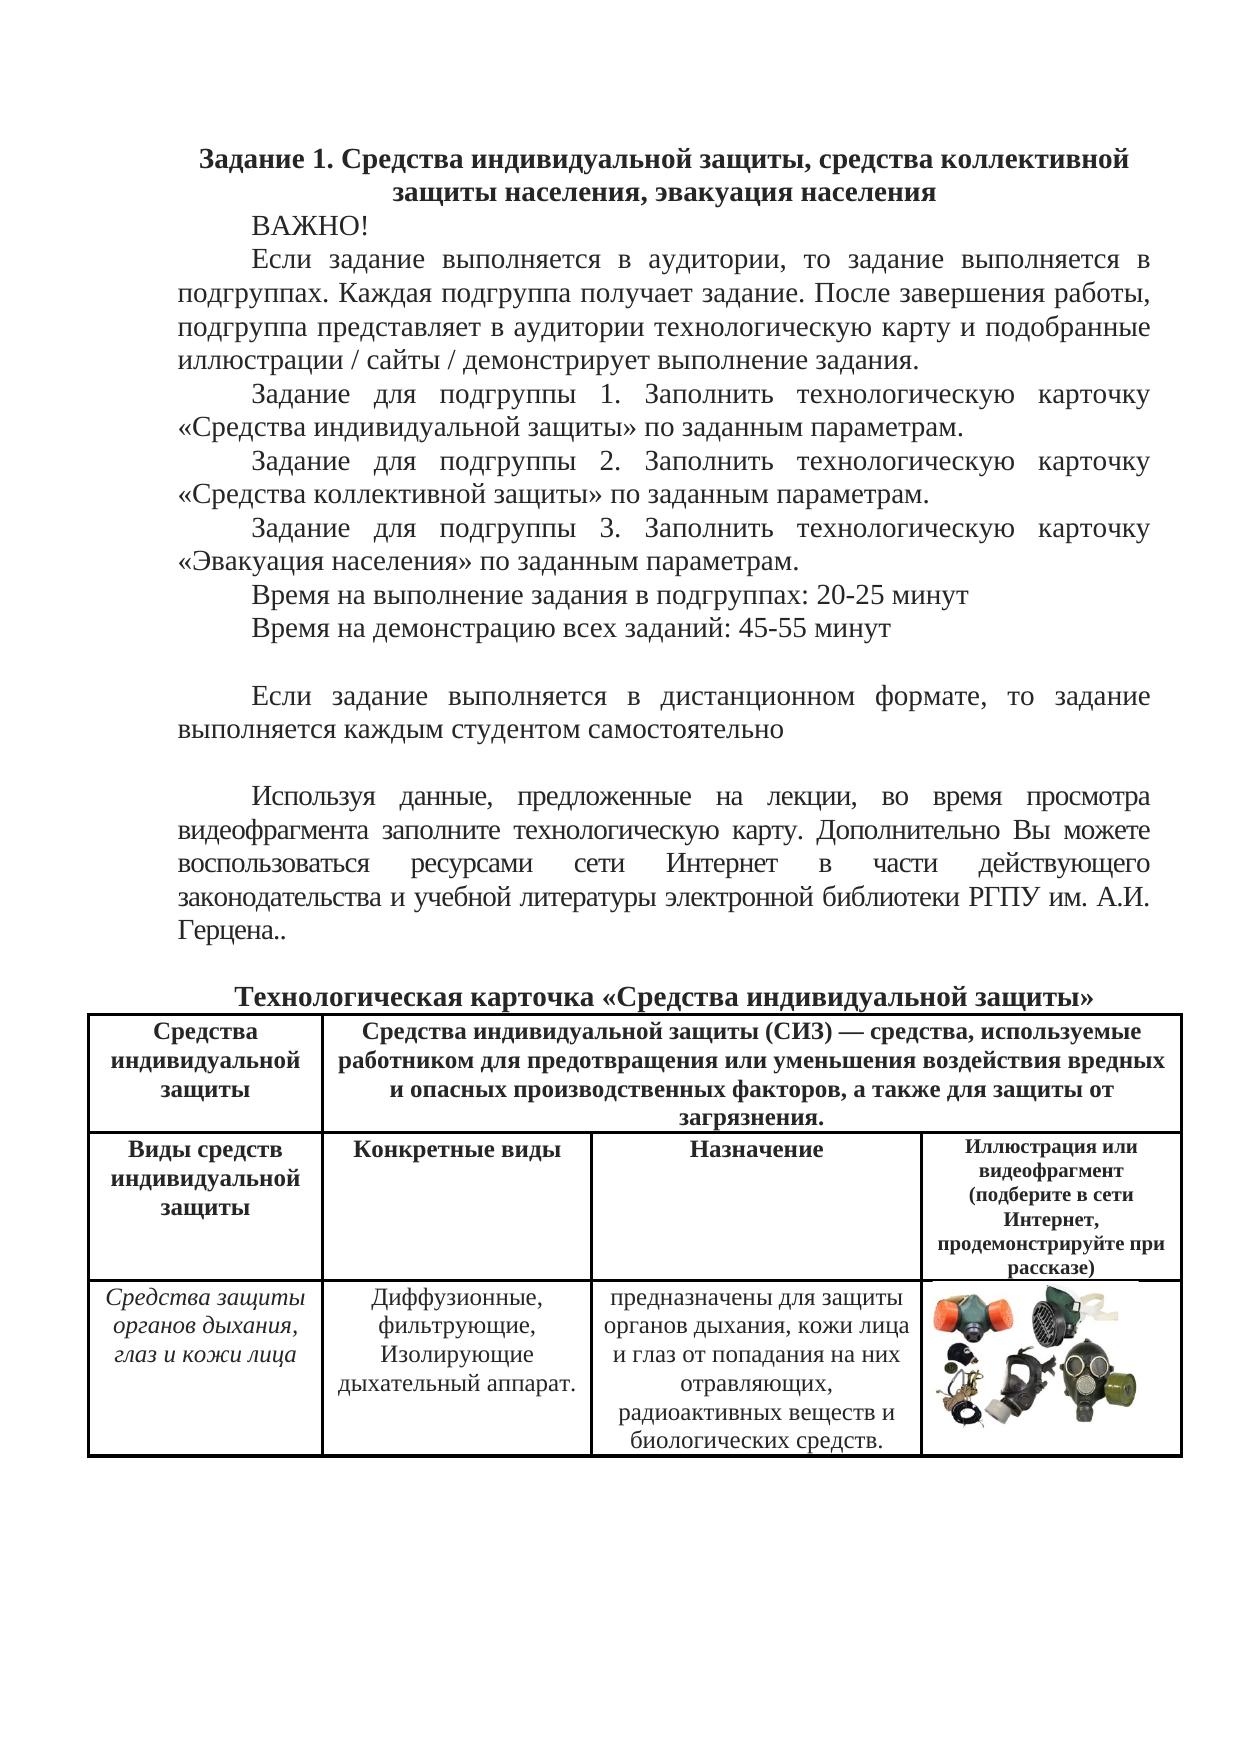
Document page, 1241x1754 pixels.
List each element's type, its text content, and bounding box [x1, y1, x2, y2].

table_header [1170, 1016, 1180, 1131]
text Если задание выполняется в дистанционном формате, то задание выполняется каждым студентом самостоятельно [177, 678, 1152, 745]
table_cell Конкретные виды [324, 1134, 590, 1279]
table_cell Диффузионные, фильтрующие, Изолирующие дыхательный аппарат. [324, 1282, 590, 1454]
text Время на демонстрацию всех заданий: 45-55 минут [177, 611, 1152, 644]
text ВАЖНО! [177, 208, 1152, 242]
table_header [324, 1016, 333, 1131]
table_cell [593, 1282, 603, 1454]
text Технологическая карточка «Средства индивидуальной защиты» [177, 979, 1152, 1013]
text Используя данные, предложенные на лекции, во время просмотра видеофрагмента заполните технологическую карту. Дополнительно Вы можете воспользоваться ресурсами сети Интернет в части действующего законодательства и учебной литературы электронной библиотеки РГПУ им. А.И. Герцена.. [177, 778, 1152, 946]
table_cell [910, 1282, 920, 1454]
picture [932, 1281, 1139, 1435]
text Если задание выполняется в аудитории, то задание выполняется в подгруппах. Каждая подгруппа получает задание. После завершения работы, подгруппа представляет в аудитории технологическую карту и подобранные иллюстрации / сайты / демонстрирует выполнение задания. [177, 242, 1152, 376]
table_cell Виды средств индивидуальной защиты [90, 1134, 321, 1279]
text Задание 1. Средства индивидуальной защиты, средства коллективной защиты населения, эвакуация населения [177, 141, 1152, 208]
text Задание для подгруппы 2. Заполнить технологическую карточку «Средства коллективной защиты» по заданным параметрам. [177, 443, 1152, 510]
text Время на выполнение задания в подгруппах: 20-25 минут [177, 577, 1152, 611]
table_cell Назначение [593, 1134, 920, 1279]
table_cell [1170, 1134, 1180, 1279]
text Задание для подгруппы 1. Заполнить технологическую карточку «Средства индивидуальной защиты» по заданным параметрам. [177, 376, 1152, 443]
table_cell Средства защиты органов дыхания, глаз и кожи лица [90, 1282, 321, 1454]
text Задание для подгруппы 3. Заполнить технологическую карточку «Эвакуация населения» по заданным параметрам. [177, 510, 1152, 577]
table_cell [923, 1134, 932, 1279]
table_cell [923, 1282, 1180, 1454]
table_header Средства индивидуальной защиты [90, 1016, 321, 1131]
